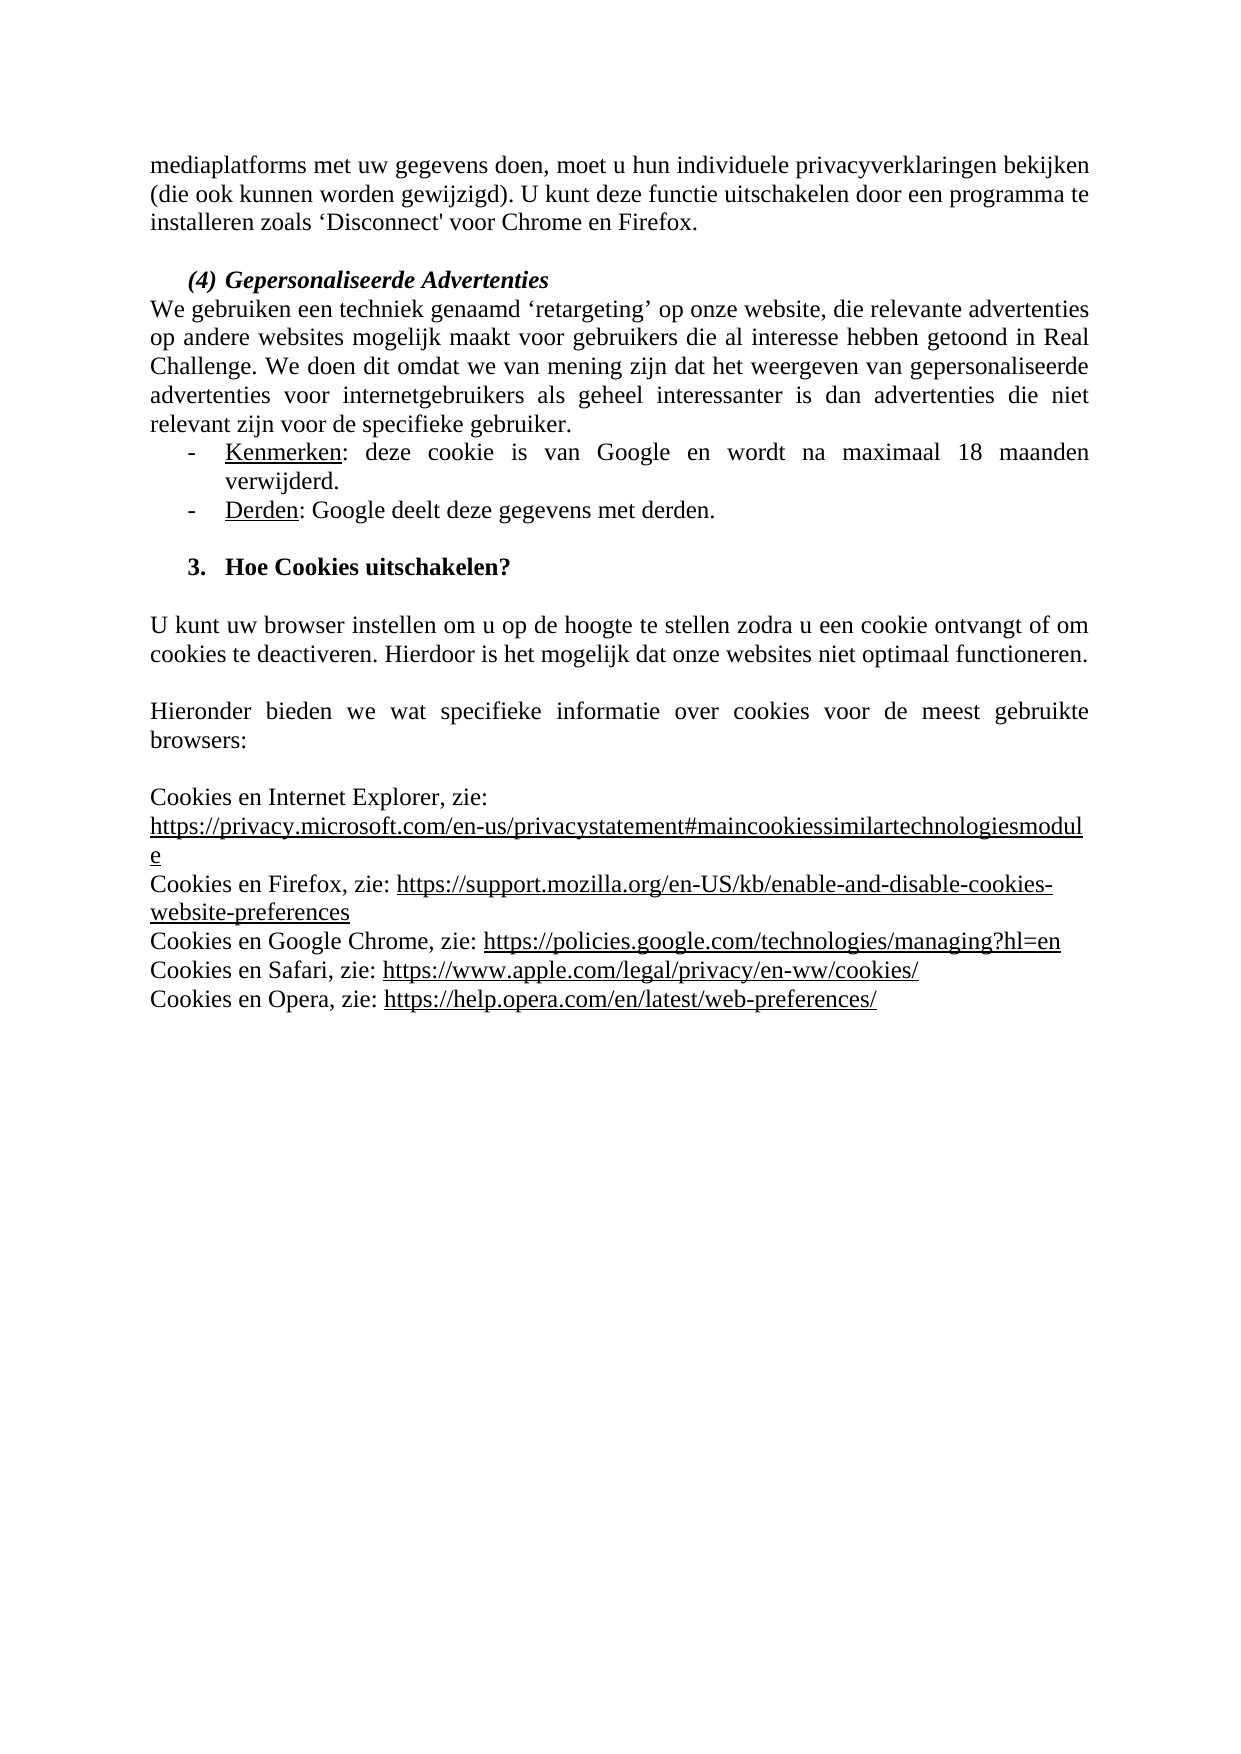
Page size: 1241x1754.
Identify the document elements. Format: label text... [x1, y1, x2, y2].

list Hoe Cookies uitschakelen? [187, 552, 1090, 581]
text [150, 150, 1090, 236]
text Cookies en Internet Explorer, zie: https://privacy.microsoft.com/en-us/privacystatement#maincookiessimilartechnologiesmodule [150, 782, 1090, 869]
text U kunt uw browser instellen om u op de hoogte te stellen zodra u een cookie ontvangt of om cookies te deactiveren. Hierdoor is het mogelijk dat onze websites niet optimaal functioneren. [150, 610, 1090, 667]
list Derden: Google deelt deze gegevens met derden. [187, 495, 1090, 524]
text Cookies en Google Chrome, zie: https://policies.google.com/technologies/managing?hl=en [150, 926, 1090, 955]
text Cookies en Opera, zie: https://help.opera.com/en/latest/web-preferences/ [150, 984, 1090, 1012]
text Cookies en Safari, zie: https://www.apple.com/legal/privacy/en-ww/cookies/ [150, 955, 1090, 984]
list Kenmerken: deze cookie is van Google en wordt na maximaal 18 maanden verwijderd. [187, 437, 1090, 495]
list Gepersonaliseerde Advertenties [187, 265, 1090, 294]
text Hieronder bieden we wat specifieke informatie over cookies voor de meest gebruikte browsers: [150, 696, 1090, 754]
text We gebruiken een techniek genaamd ‘retargeting’ op onze website, die relevante advertenties op andere websites mogelijk maakt voor gebruikers die al interesse hebben getoond in Real Challenge. We doen dit omdat we van mening zijn dat het weergeven van gepersonaliseerde advertenties voor internetgebruikers als geheel interessanter is dan advertenties die niet relevant zijn voor de specifieke gebruiker. [150, 294, 1090, 437]
text Cookies en Firefox, zie: https://support.mozilla.org/en-US/kb/enable-and-disable-cookies-website-preferences [150, 869, 1090, 926]
